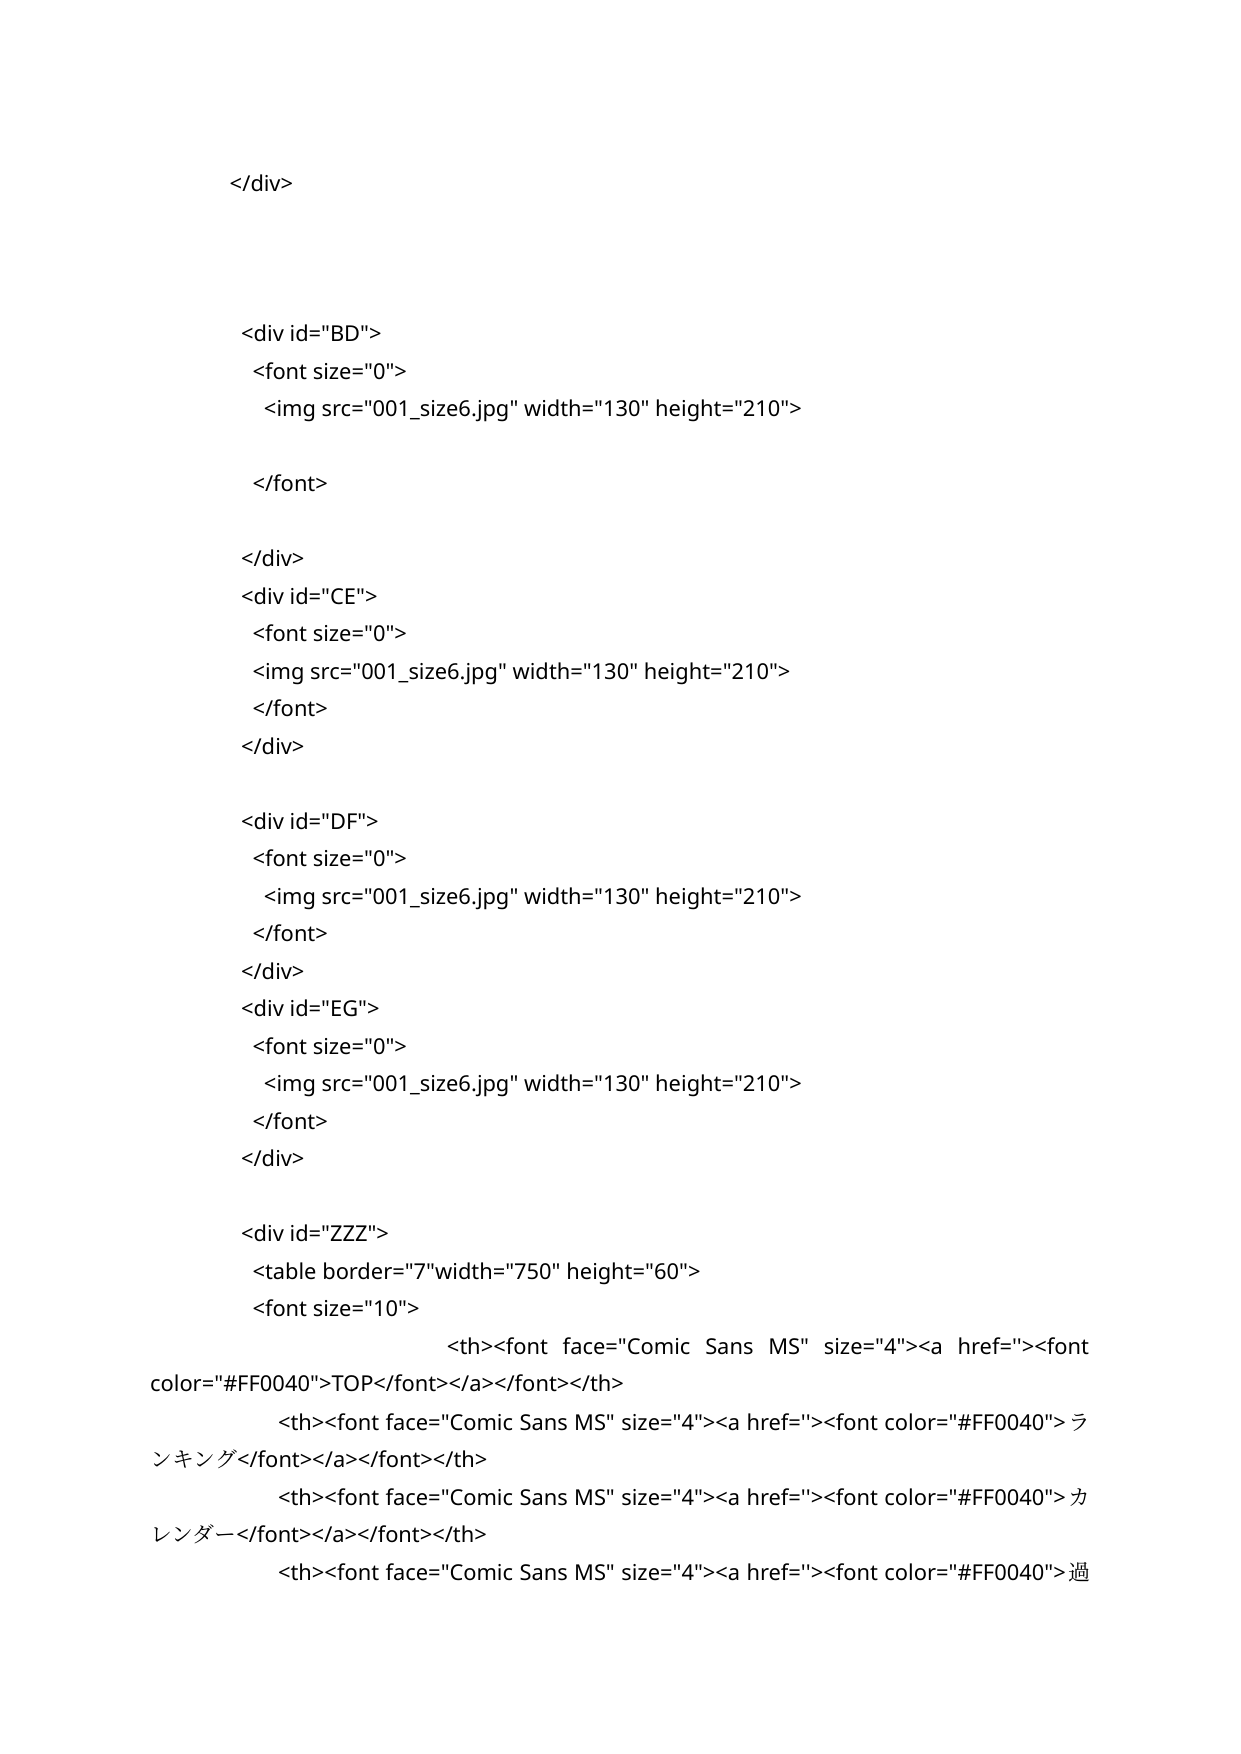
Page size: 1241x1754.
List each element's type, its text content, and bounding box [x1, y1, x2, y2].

text </font> [150, 464, 1090, 502]
text </div> [150, 952, 1090, 989]
text </div> [150, 164, 1090, 202]
text </div> [150, 539, 1090, 577]
text </div> [150, 727, 1090, 764]
text <img src="001_size6.jpg" width="130" height="210"> [150, 877, 1090, 914]
text <img src="001_size6.jpg" width="130" height="210"> [150, 652, 1090, 689]
text <div id="ZZZ"> [150, 1214, 1090, 1252]
text <table border="7"width="750" height="60"> [150, 1252, 1090, 1289]
text <font size="0"> [150, 1027, 1090, 1064]
text <th><font face="Comic Sans MS" size="4"><a href=''><font color="#FF0040">ランキング</font></a></font></th> [150, 1402, 1090, 1477]
text <font size="0"> [150, 352, 1090, 389]
text <font size="10"> [150, 1289, 1090, 1327]
text <font size="0"> [150, 839, 1090, 877]
text </div> [150, 1139, 1090, 1177]
text </font> [150, 1102, 1090, 1139]
text <img src="001_size6.jpg" width="130" height="210"> [150, 1064, 1090, 1102]
text <div id="EG"> [150, 989, 1090, 1027]
text </font> [150, 914, 1090, 952]
text </font> [150, 689, 1090, 727]
text <th><font face="Comic Sans MS" size="4"><a href=''><font color="#FF0040">カレンダー</font></a></font></th> [150, 1477, 1090, 1552]
text <div id="DF"> [150, 802, 1090, 839]
text <th><font face="Comic Sans MS" size="4"><a href=''><font color="#FF0040">TOP</font></a></font></th> [150, 1327, 1090, 1402]
text <th><font face="Comic Sans MS" size="4"><a href=''><font color="#FF0040">過去作品</font></a></font></th> [150, 1552, 1090, 1589]
text <img src="001_size6.jpg" width="130" height="210"> [150, 389, 1090, 427]
text <font size="0"> [150, 614, 1090, 652]
text <div id="CE"> [150, 577, 1090, 614]
text <div id="BD"> [150, 314, 1090, 352]
